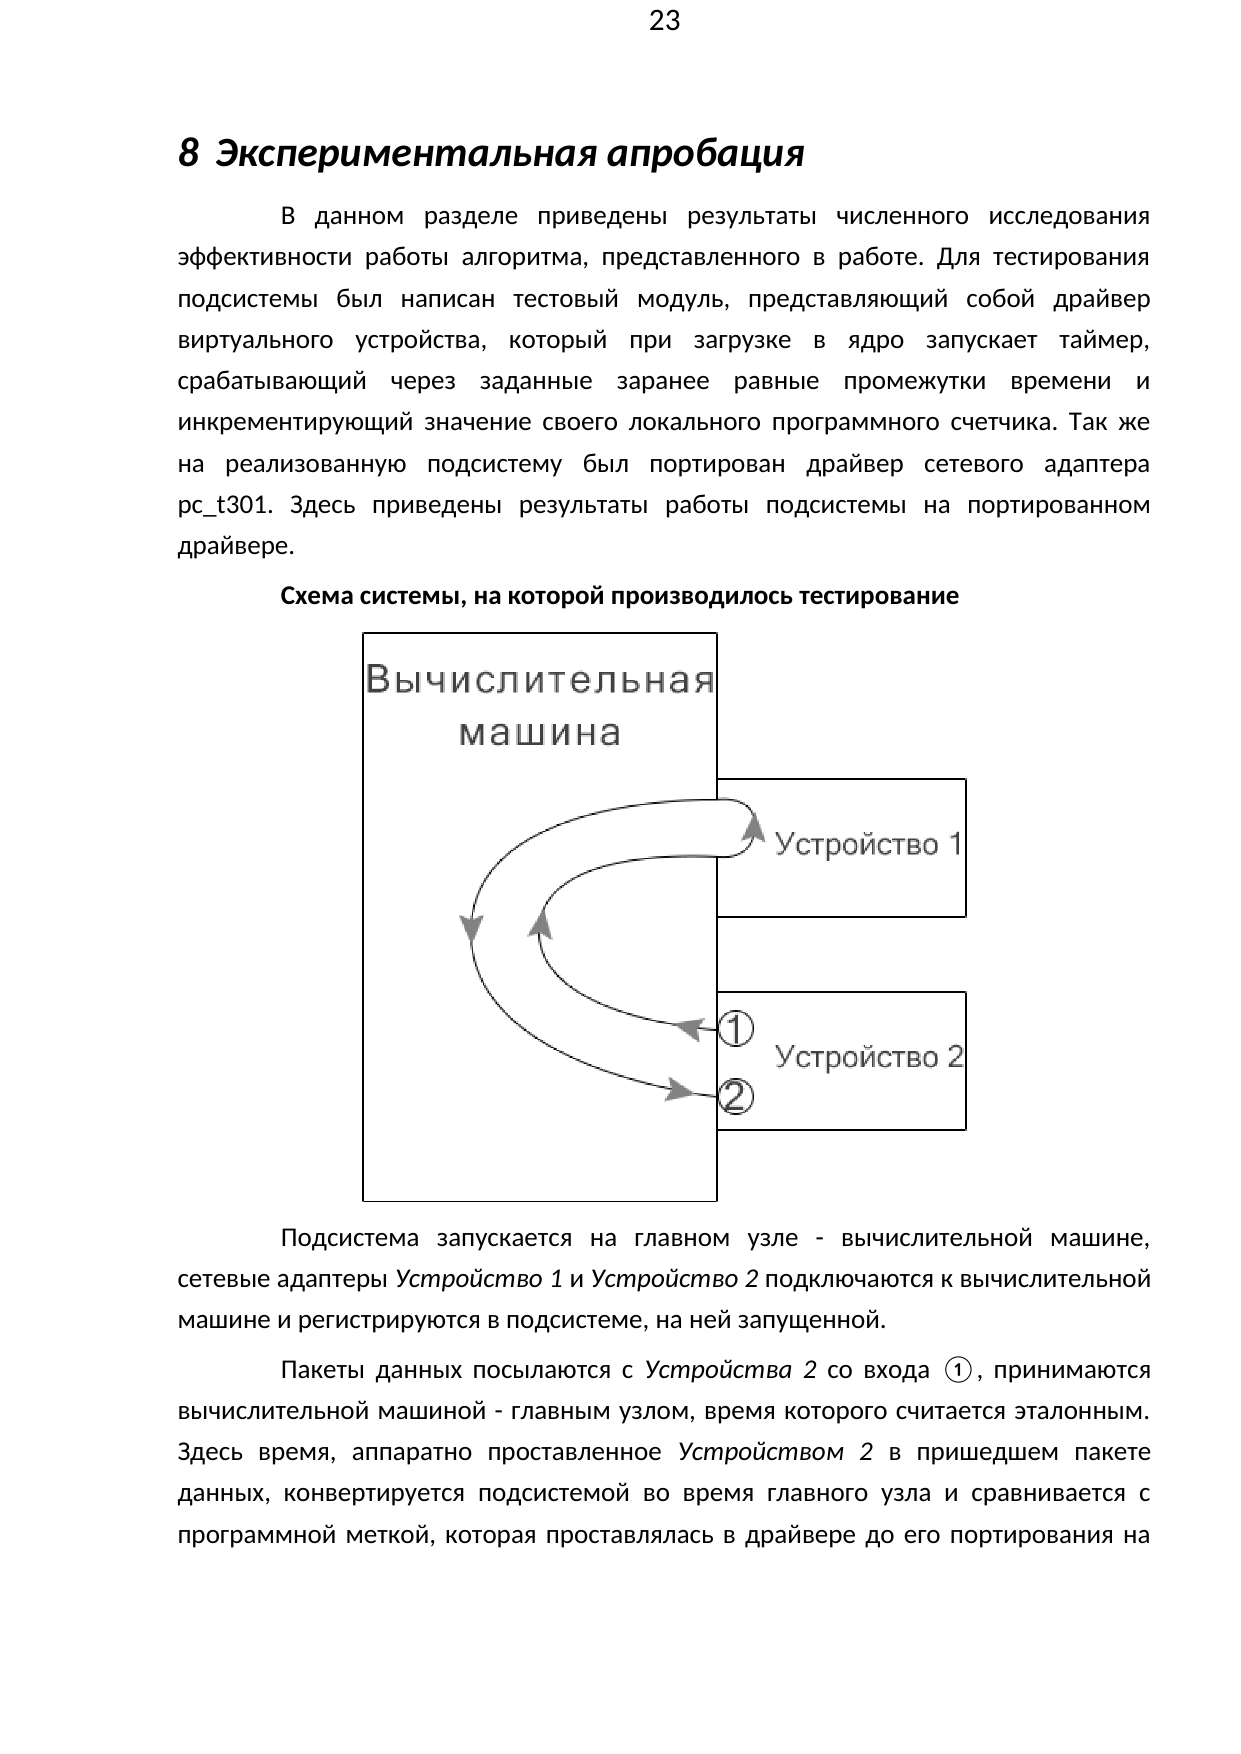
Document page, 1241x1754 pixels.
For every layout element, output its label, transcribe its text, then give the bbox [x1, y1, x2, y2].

subtitle Экспериментальная апробация [177, 126, 1152, 177]
text Подсистема запускается на главном узле - вычислительной машине, сетевые адаптеры Устройство 1 и Устройство 2 подключаются к вычислительной машине и регистрируются в подсистеме, на ней запущенной. [177, 1220, 1152, 1335]
text В данном разделе приведены результаты численного исследования эффективности работы алгоритма, представленного в работе. Для тестирования подсистемы был написан тестовый модуль, представляющий собой драйвер виртуального устройства, который при загрузке в ядро запускает таймер, срабатывающий через заданные заранее равные промежутки времени и инкрементирующий значение своего локального программного счетчика. Так же на реализованную подсистему был портирован драйвер сетевого адаптера pc_t301. Здесь приведены результаты работы подсистемы на портированном драйвере. [177, 198, 1152, 561]
text Схема системы, на которой производилось тестирование [177, 578, 1152, 611]
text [177, 1352, 1152, 1550]
picture [357, 627, 972, 1205]
